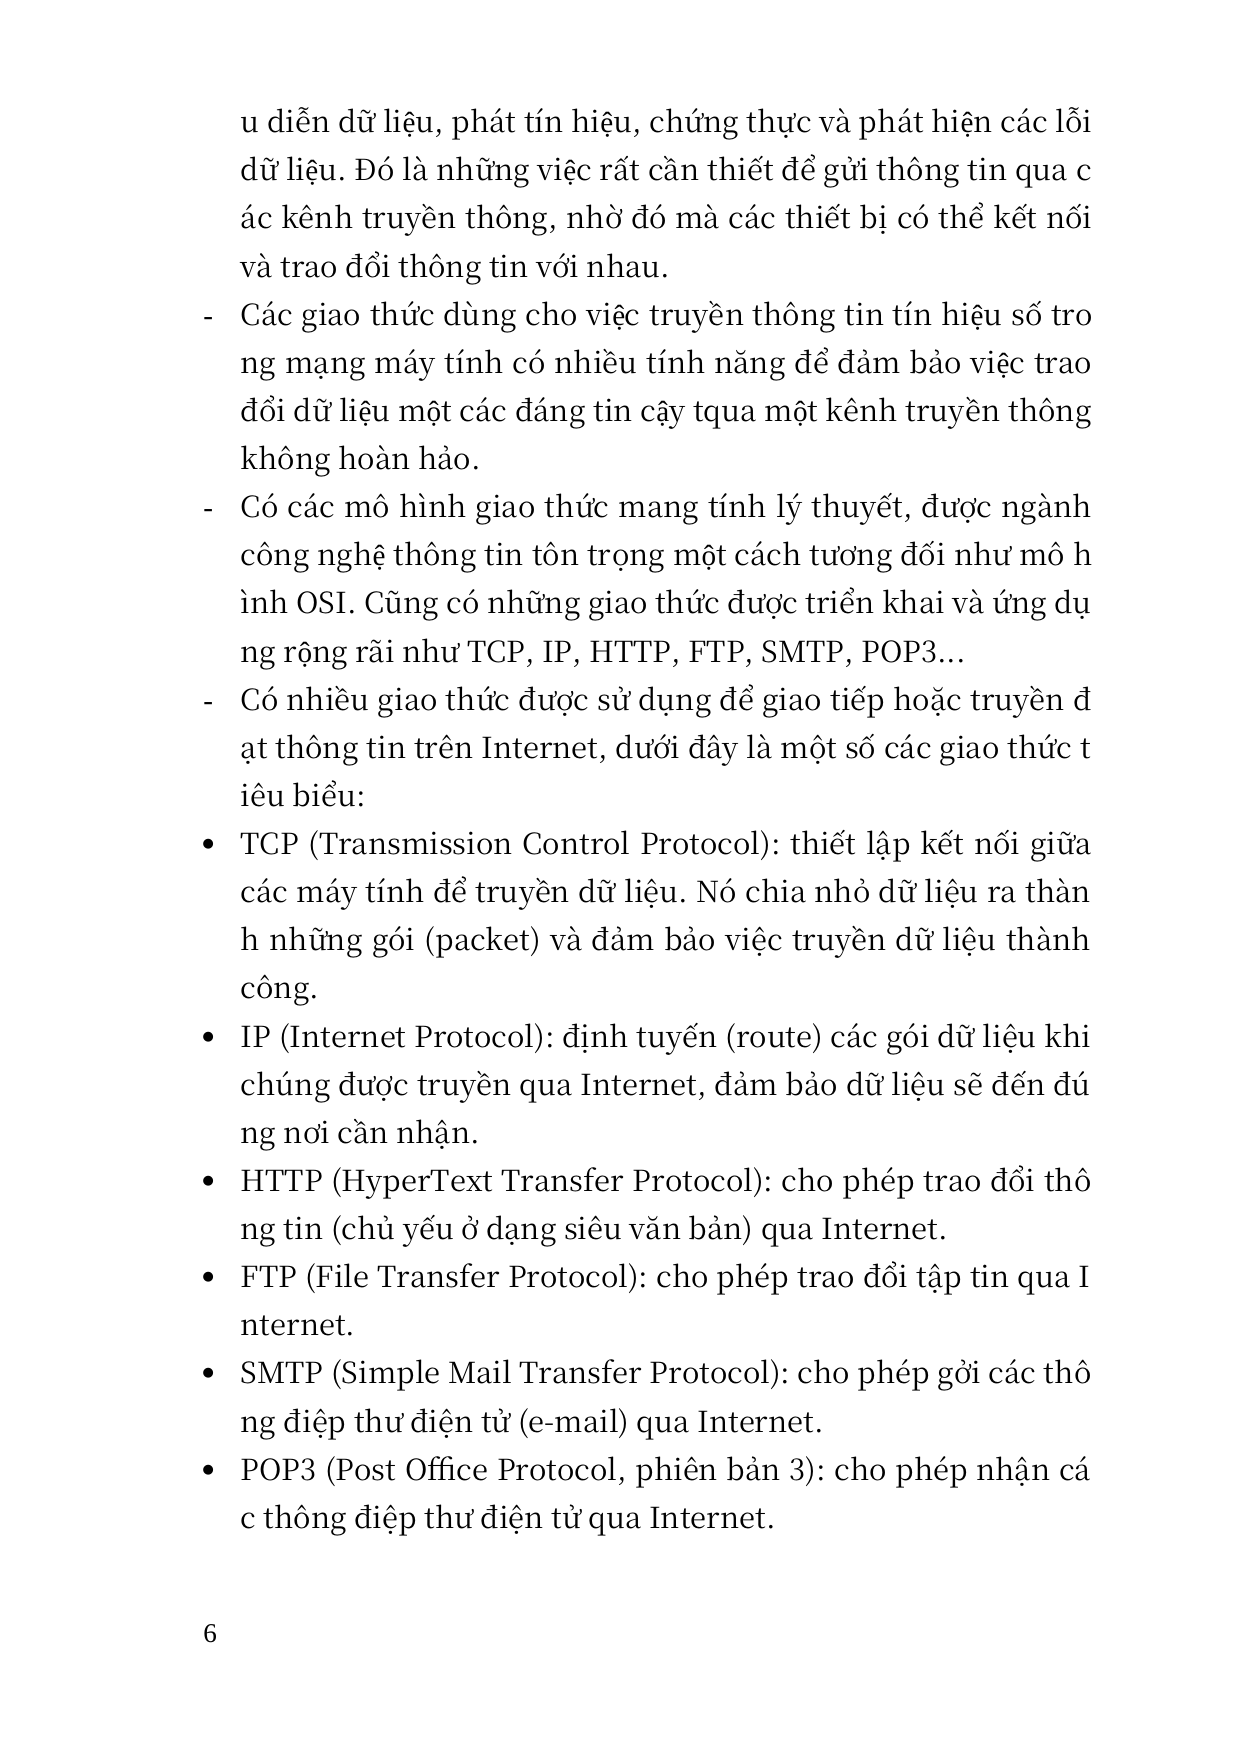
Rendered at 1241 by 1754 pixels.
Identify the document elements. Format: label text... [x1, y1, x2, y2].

list HTTP (HyperText Transfer Protocol): cho phép trao đổi thông tin (chủ yếu ở dạng siêu văn bản) qua Internet. [203, 1158, 1093, 1248]
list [203, 99, 1093, 285]
list SMTP (Simple Mail Transfer Protocol): cho phép gởi các thông điệp thư điện tử (e-mail) qua Internet. [203, 1350, 1093, 1440]
list FTP (File Transfer Protocol): cho phép trao đổi tập tin qua Internet. [203, 1254, 1093, 1344]
list Có các mô hình giao thức mang tính lý thuyết, được ngành công nghệ thông tin tôn trọng một cách tương đối như mô hình OSI. Cũng có những giao thức được triển khai và ứng dụng rộng rãi như TCP, IP, HTTP, FTP, SMTP, POP3... [203, 484, 1093, 670]
list Các giao thức dùng cho việc truyền thông tin tín hiệu số trong mạng máy tính có nhiều tính năng để đảm bảo việc trao đổi dữ liệu một các đáng tin cậy tqua một kênh truyền thông không hoàn hảo. [203, 292, 1093, 478]
list IP (Internet Protocol): định tuyến (route) các gói dữ liệu khi chúng được truyền qua Internet, đảm bảo dữ liệu sẽ đến đúng nơi cần nhận. [203, 1013, 1093, 1152]
list POP3 (Post Office Protocol, phiên bản 3): cho phép nhận các thông điệp thư điện tử qua Internet. [203, 1447, 1093, 1537]
list TCP (Transmission Control Protocol): thiết lập kết nối giữa các máy tính để truyền dữ liệu. Nó chia nhỏ dữ liệu ra thành những gói (packet) và đảm bảo việc truyền dữ liệu thành công. [203, 821, 1093, 1007]
list Có nhiều giao thức được sử dụng để giao tiếp hoặc truyền đạt thông tin trên Internet, dưới đây là một số các giao thức tiêu biểu: [203, 677, 1093, 815]
